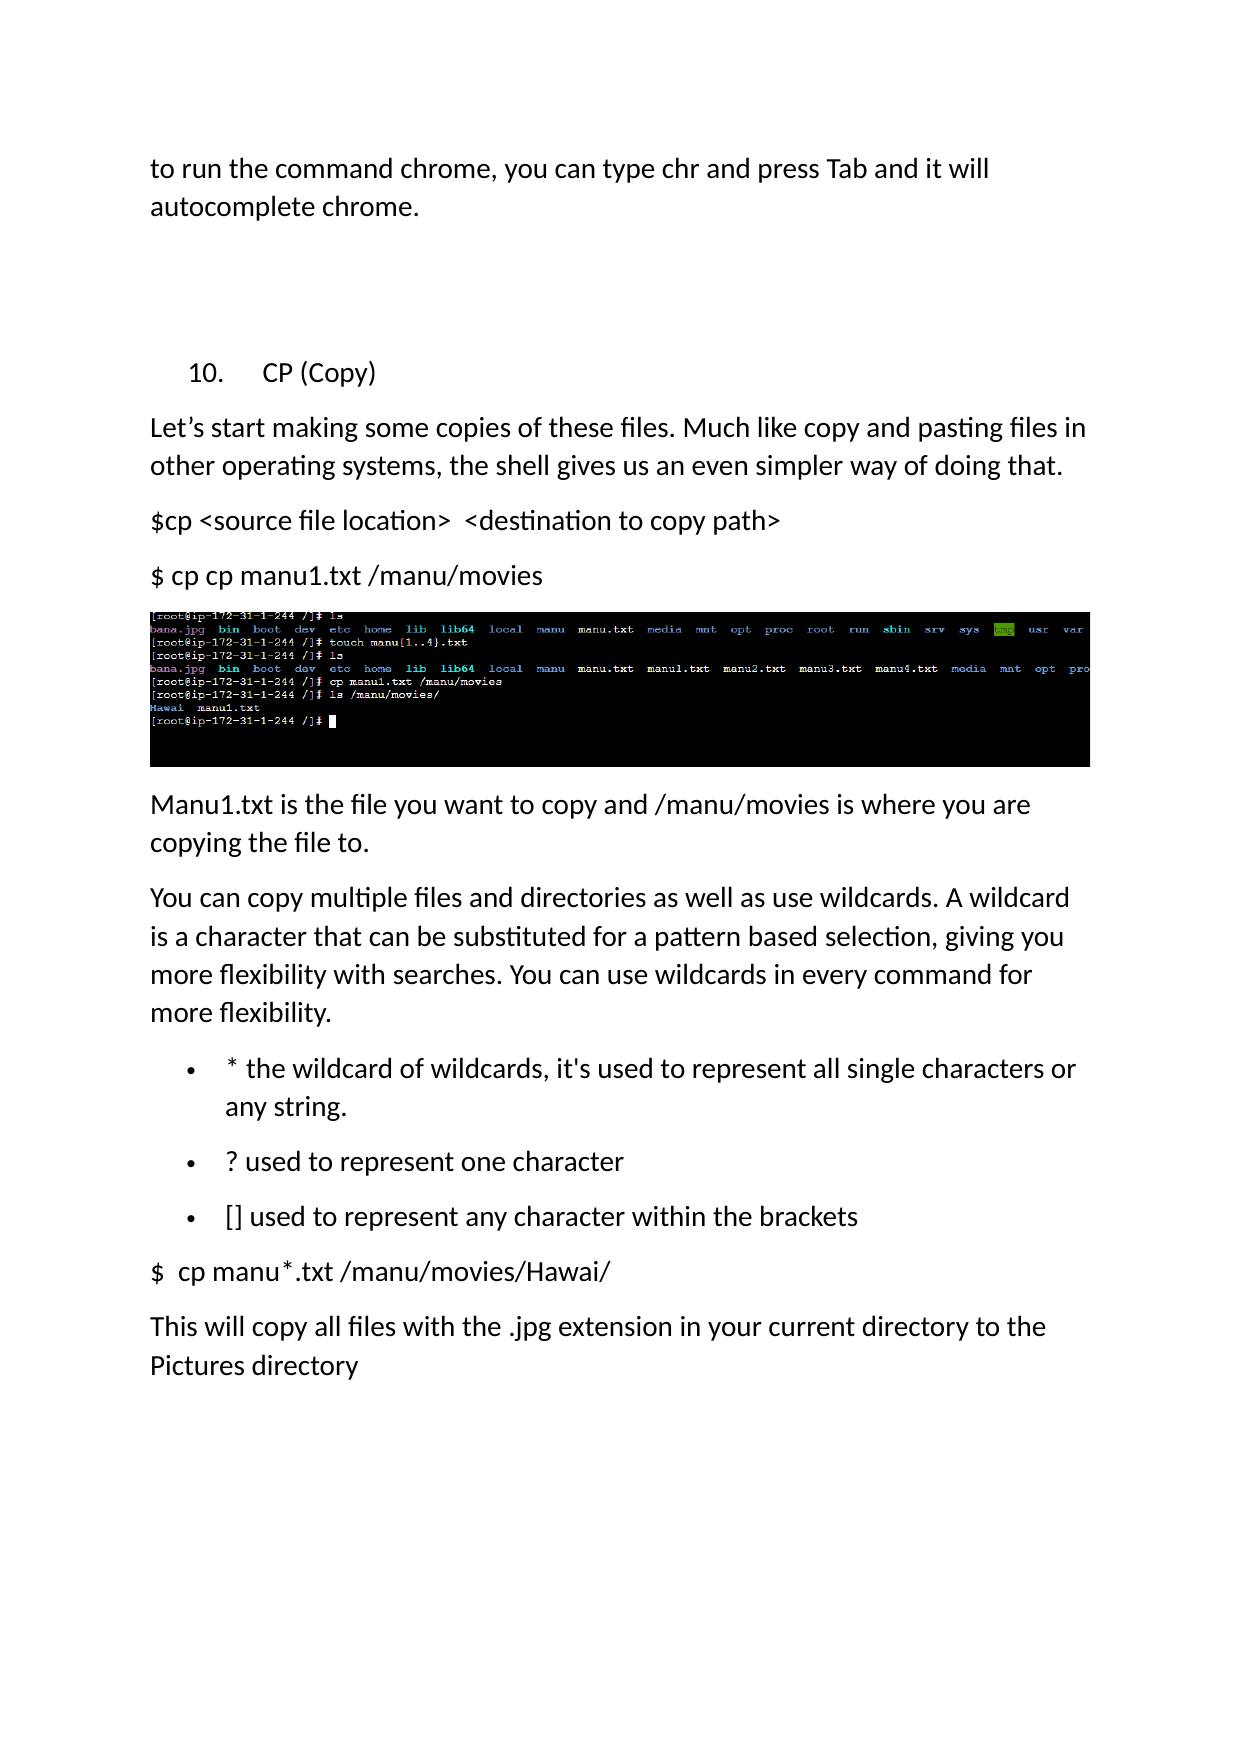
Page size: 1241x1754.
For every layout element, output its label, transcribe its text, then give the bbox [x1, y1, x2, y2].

text You can copy multiple files and directories as well as use wildcards. A wildcard is a character that can be substituted for a pattern based selection, giving you more flexibility with searches. You can use wildcards in every command for more flexibility. [150, 879, 1090, 1030]
list * the wildcard of wildcards, it's used to represent all single characters or any string. [187, 1050, 1090, 1124]
text Let’s start making some copies of these files. Much like copy and pasting files in other operating systems, the shell gives us an even simpler way of doing that. [150, 409, 1090, 483]
picture [150, 612, 1091, 767]
text This will copy all files with the .jpg extension in your current directory to the Pictures directory [150, 1308, 1090, 1383]
text Manu1.txt is the file you want to copy and /manu/movies is where you are copying the file to. [150, 786, 1090, 860]
text $cp <source file location> <destination to copy path> [150, 502, 1090, 538]
list CP (Copy) [187, 354, 1090, 389]
text $ cp manu*.txt /manu/movies/Hawai/ [150, 1253, 1090, 1289]
text $ cp cp manu1.txt /manu/movies [150, 557, 1090, 593]
list ? used to represent one character [187, 1143, 1090, 1179]
list [] used to represent any character within the brackets [187, 1198, 1090, 1234]
